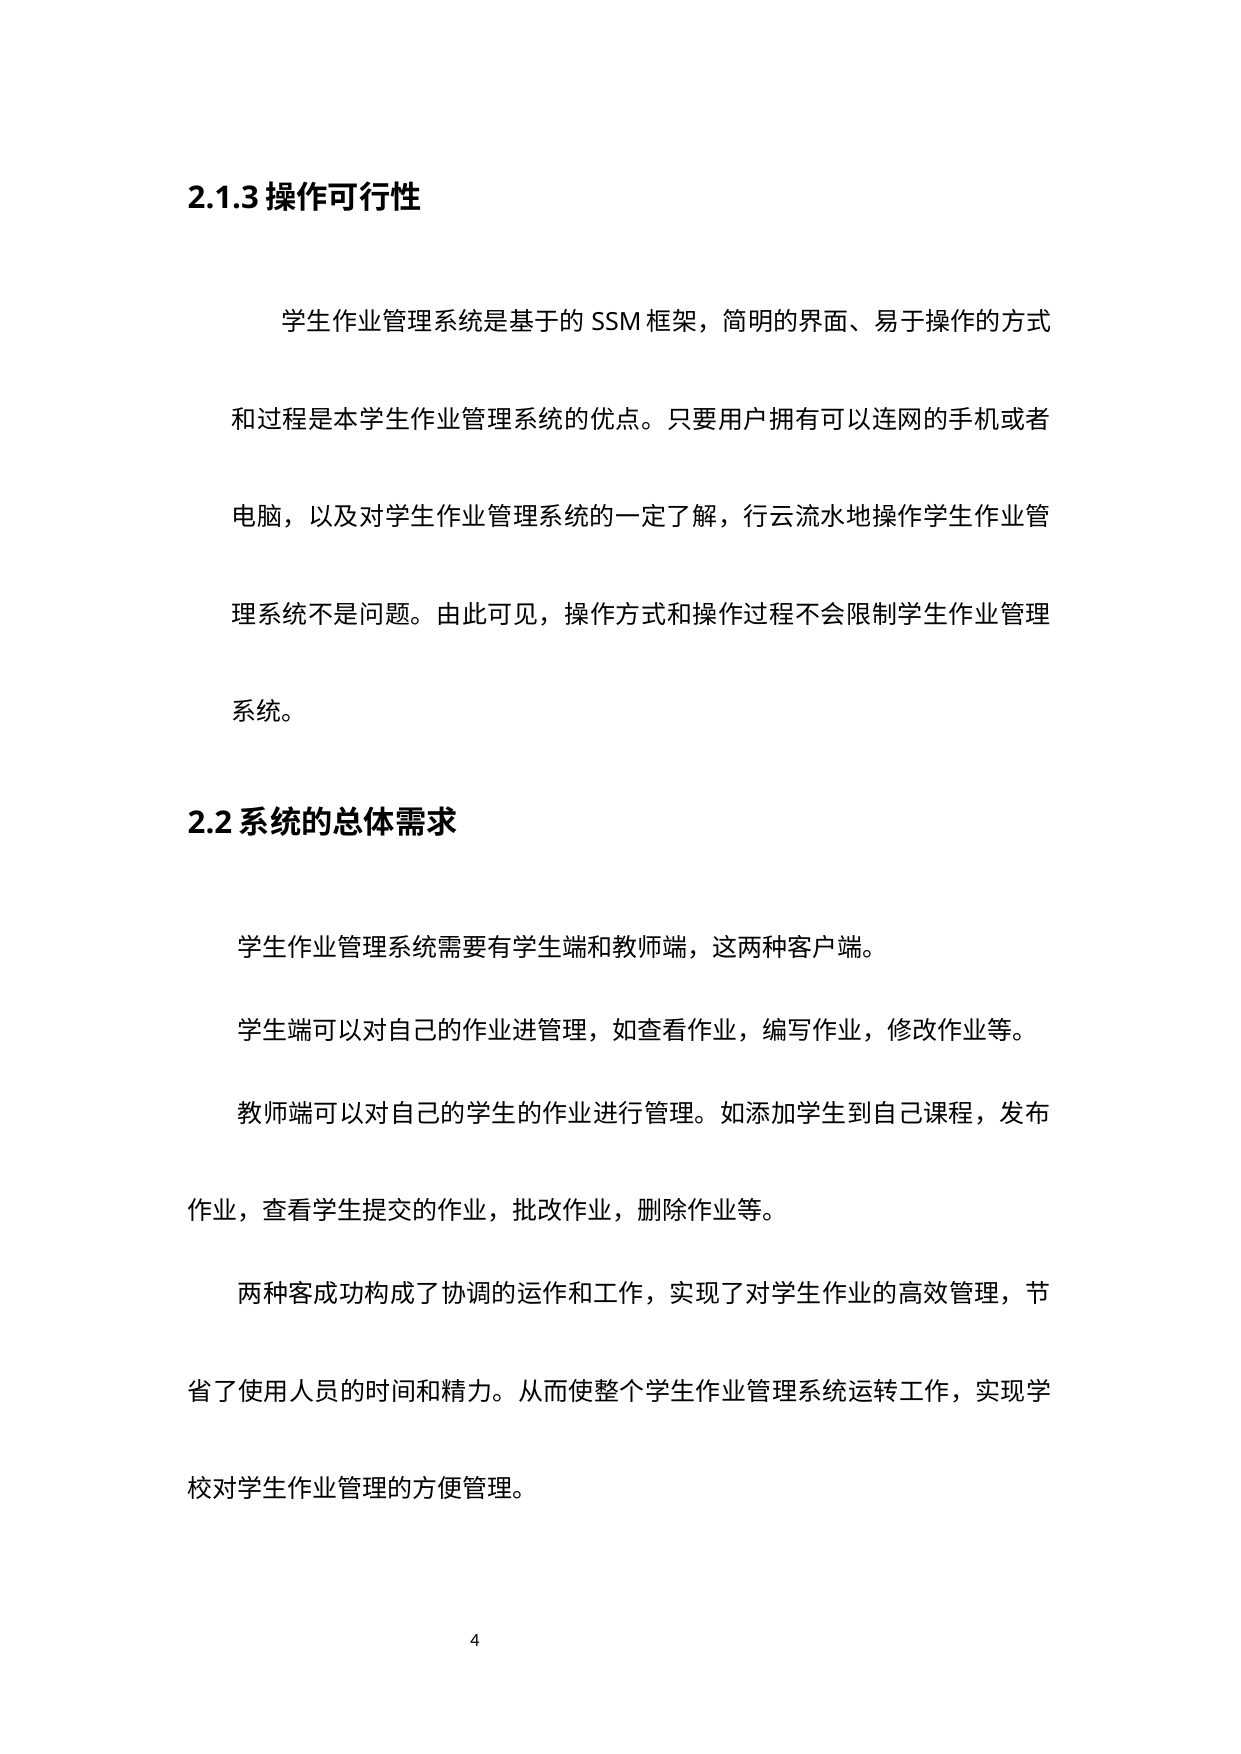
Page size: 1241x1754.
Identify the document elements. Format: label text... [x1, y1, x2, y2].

text 两种客成功构成了协调的运作和工作，实现了对学生作业的高效管理，节省了使用人员的时间和精力。从而使整个学生作业管理系统运转工作，实现学校对学生作业管理的方便管理。 [187, 1259, 1053, 1519]
text 学生端可以对自己的作业进管理，如查看作业，编写作业，修改作业等。 [187, 996, 1053, 1061]
list 学生作业管理系统是基于的SSM框架，简明的界面、易于操作的方式和过程是本学生作业管理系统的优点。只要用户拥有可以连网的手机或者电脑，以及对学生作业管理系统的一定了解，行云流水地操作学生作业管理系统不是问题。由此可见，操作方式和操作过程不会限制学生作业管理系统。 [231, 287, 1053, 742]
subtitle 2.1.3操作可行性 [187, 162, 1053, 227]
text 学生作业管理系统需要有学生端和教师端，这两种客户端。 [187, 913, 1053, 978]
text 教师端可以对自己的学生的作业进行管理。如添加学生到自己课程，发布作业，查看学生提交的作业，批改作业，删除作业等。 [187, 1079, 1053, 1241]
subtitle 2.2系统的总体需求 [187, 787, 1053, 852]
